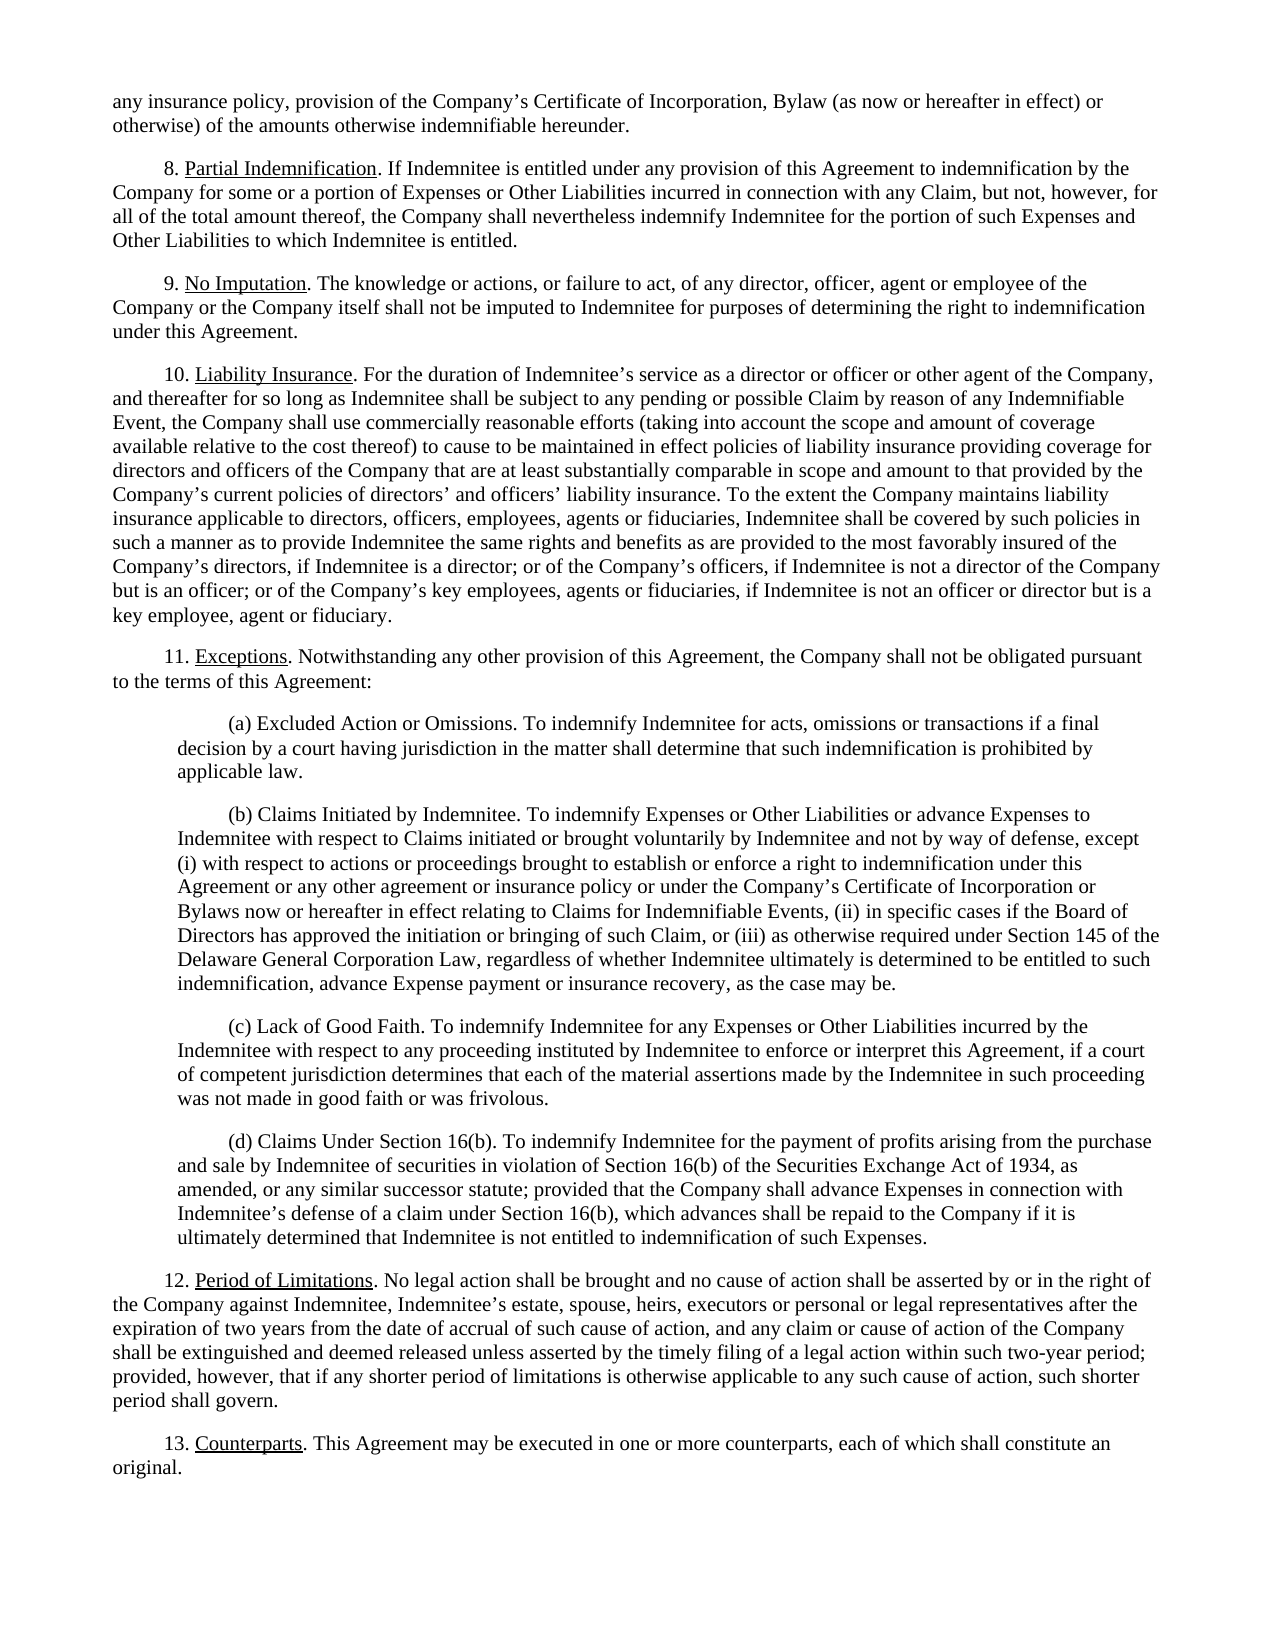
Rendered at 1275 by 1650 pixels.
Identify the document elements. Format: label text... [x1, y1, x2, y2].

text 13. Counterparts. This Agreement may be executed in one or more counterparts, each of which shall constitute an original. [112, 1431, 1162, 1479]
text 11. Exceptions. Notwithstanding any other provision of this Agreement, the Company shall not be obligated pursuant to the terms of this Agreement: [112, 644, 1162, 693]
text (a) Excluded Action or Omissions. To indemnify Indemnitee for acts, omissions or transactions if a final decision by a court having jurisdiction in the matter shall determine that such indemnification is prohibited by applicable law. [177, 711, 1162, 783]
text 8. Partial Indemnification. If Indemnitee is entitled under any provision of this Agreement to indemnification by the Company for some or a portion of Expenses or Other Liabilities incurred in connection with any Claim, but not, however, for all of the total amount thereof, the Company shall nevertheless indemnify Indemnitee for the portion of such Expenses and Other Liabilities to which Indemnitee is entitled. [112, 156, 1162, 252]
text 10. Liability Insurance. For the duration of Indemnitee’s service as a director or officer or other agent of the Company, and thereafter for so long as Indemnitee shall be subject to any pending or possible Claim by reason of any Indemnifiable Event, the Company shall use commercially reasonable efforts (taking into account the scope and amount of coverage available relative to the cost thereof) to cause to be maintained in effect policies of liability insurance providing coverage for directors and officers of the Company that are at least substantially comparable in scope and amount to that provided by the Company’s current policies of directors’ and officers’ liability insurance. To the extent the Company maintains liability insurance applicable to directors, officers, employees, agents or fiduciaries, Indemnitee shall be covered by such policies in such a manner as to provide Indemnitee the same rights and benefits as are provided to the most favorably insured of the Company’s directors, if Indemnitee is a director; or of the Company’s officers, if Indemnitee is not a director of the Company but is an officer; or of the Company’s key employees, agents or fiduciaries, if Indemnitee is not an officer or director but is a key employee, agent or fiduciary. [112, 362, 1162, 627]
text 9. No Imputation. The knowledge or actions, or failure to act, of any director, officer, agent or employee of the Company or the Company itself shall not be imputed to Indemnitee for purposes of determining the right to indemnification under this Agreement. [112, 271, 1162, 343]
text (c) Lack of Good Faith. To indemnify Indemnitee for any Expenses or Other Liabilities incurred by the Indemnitee with respect to any proceeding instituted by Indemnitee to enforce or interpret this Agreement, if a court of competent jurisdiction determines that each of the material assertions made by the Indemnitee in such proceeding was not made in good faith or was frivolous. [177, 1013, 1162, 1110]
text (d) Claims Under Section 16(b). To indemnify Indemnitee for the payment of profits arising from the purchase and sale by Indemnitee of securities in violation of Section 16(b) of the Securities Exchange Act of 1934, as amended, or any similar successor statute; provided that the Company shall advance Expenses in connection with Indemnitee’s defense of a claim under Section 16(b), which advances shall be repaid to the Company if it is ultimately determined that Indemnitee is not entitled to indemnification of such Expenses. [177, 1128, 1162, 1249]
text 12. Period of Limitations. No legal action shall be brought and no cause of action shall be asserted by or in the right of the Company against Indemnitee, Indemnitee’s estate, spouse, heirs, executors or personal or legal representatives after the expiration of two years from the date of accrual of such cause of action, and any claim or cause of action of the Company shall be extinguished and deemed released unless asserted by the timely filing of a legal action within such two-year period; provided, however, that if any shorter period of limitations is otherwise applicable to any such cause of action, such shorter period shall govern. [112, 1268, 1162, 1412]
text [112, 89, 1162, 137]
text (b) Claims Initiated by Indemnitee. To indemnify Expenses or Other Liabilities or advance Expenses to Indemnitee with respect to Claims initiated or brought voluntarily by Indemnitee and not by way of defense, except (i) with respect to actions or proceedings brought to establish or enforce a right to indemnification under this Agreement or any other agreement or insurance policy or under the Company’s Certificate of Incorporation or Bylaws now or hereafter in effect relating to Claims for Indemnifiable Events, (ii) in specific cases if the Board of Directors has approved the initiation or bringing of such Claim, or (iii) as otherwise required under Section 145 of the Delaware General Corporation Law, regardless of whether Indemnitee ultimately is determined to be entitled to such indemnification, advance Expense payment or insurance recovery, as the case may be. [177, 802, 1162, 995]
